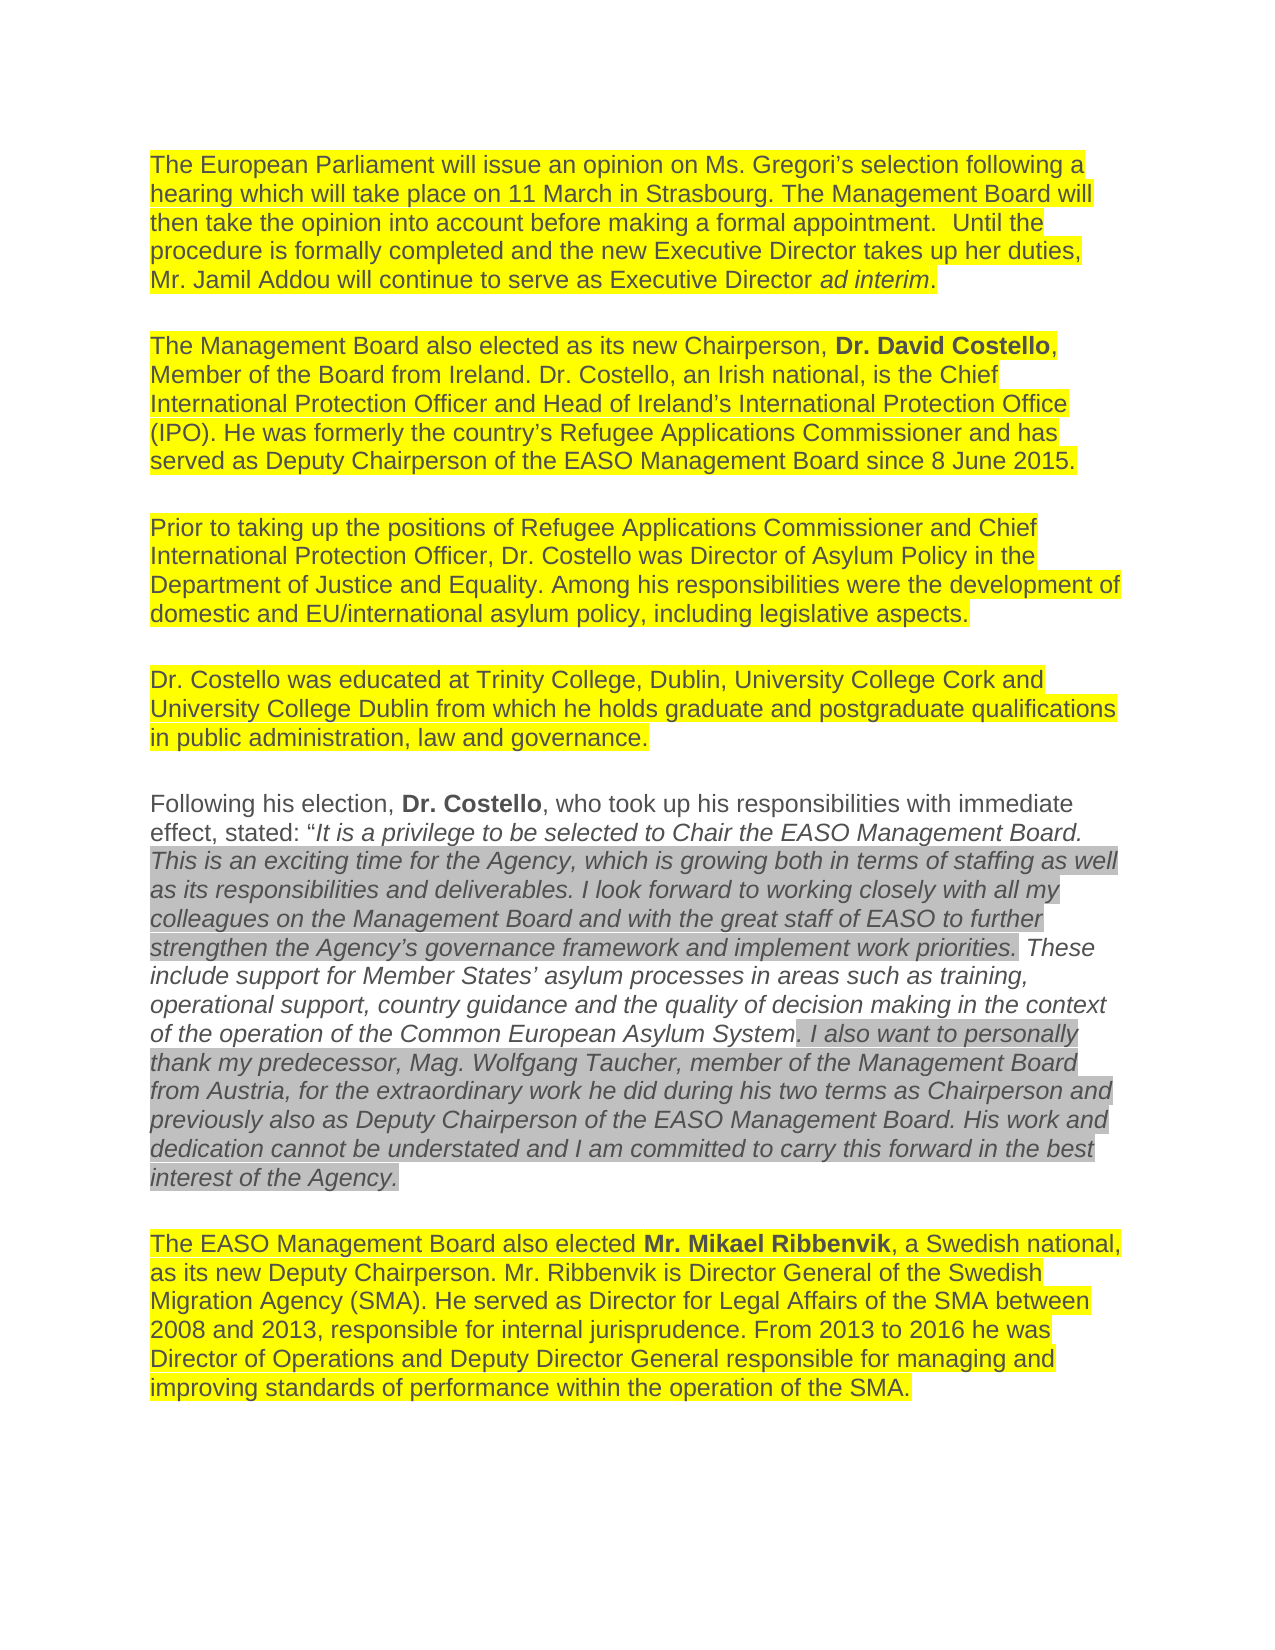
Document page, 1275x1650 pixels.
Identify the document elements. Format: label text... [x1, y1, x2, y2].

text The EASO Management Board also elected Mr. Mikael Ribbenvik, a Swedish national, as its new Deputy Chairperson. Mr. Ribbenvik is Director General of the Swedish Migration Agency (SMA). He served as Director for Legal Affairs of the SMA between 2008 and 2013, responsible for internal jurisprudence. From 2013 to 2016 he was Director of Operations and Deputy Director General responsible for managing and improving standards of performance within the operation of the SMA. [150, 1229, 1125, 1401]
text Dr. Costello was educated at Trinity College, Dublin, University College Cork and University College Dublin from which he holds graduate and postgraduate qualifications in public administration, law and governance. [150, 665, 1125, 751]
text Following his election, Dr. Costello, who took up his responsibilities with immediate effect, stated: “It is a privilege to be selected to Chair the EASO Management Board. This is an exciting time for the Agency, which is growing both in terms of staffing as well as its responsibilities and deliverables. I look forward to working closely with all my colleagues on the Management Board and with the great staff of EASO to further strengthen the Agency’s governance framework and implement work priorities. These include support for Member States’ asylum processes in areas such as training, operational support, country guidance and the quality of decision making in the context of the operation of the Common European Asylum System. I also want to personally thank my predecessor, Mag. Wolfgang Taucher, member of the Management Board from Austria, for the extraordinary work he did during his two terms as Chairperson and previously also as Deputy Chairperson of the EASO Management Board. His work and dedication cannot be understated and I am committed to carry this forward in the best interest of the Agency. [150, 789, 1125, 1191]
text The Management Board also elected as its new Chairperson, Dr. David Costello, Member of the Board from Ireland. Dr. Costello, an Irish national, is the Chief International Protection Officer and Head of Ireland’s International Protection Office (IPO). He was formerly the country’s Refugee Applications Commissioner and has served as Deputy Chairperson of the EASO Management Board since 8 June 2015. [150, 331, 1125, 475]
text The European Parliament will issue an opinion on Ms. Gregori’s selection following a hearing which will take place on 11 March in Strasbourg. The Management Board will then take the opinion into account before making a formal appointment. Until the procedure is formally completed and the new Executive Director takes up her duties, Mr. Jamil Addou will continue to serve as Executive Director ad interim. [150, 150, 1125, 294]
text Prior to taking up the positions of Refugee Applications Commissioner and Chief International Protection Officer, Dr. Costello was Director of Asylum Policy in the Department of Justice and Equality. Among his responsibilities were the development of domestic and EU/international asylum policy, including legislative aspects. [150, 512, 1125, 627]
